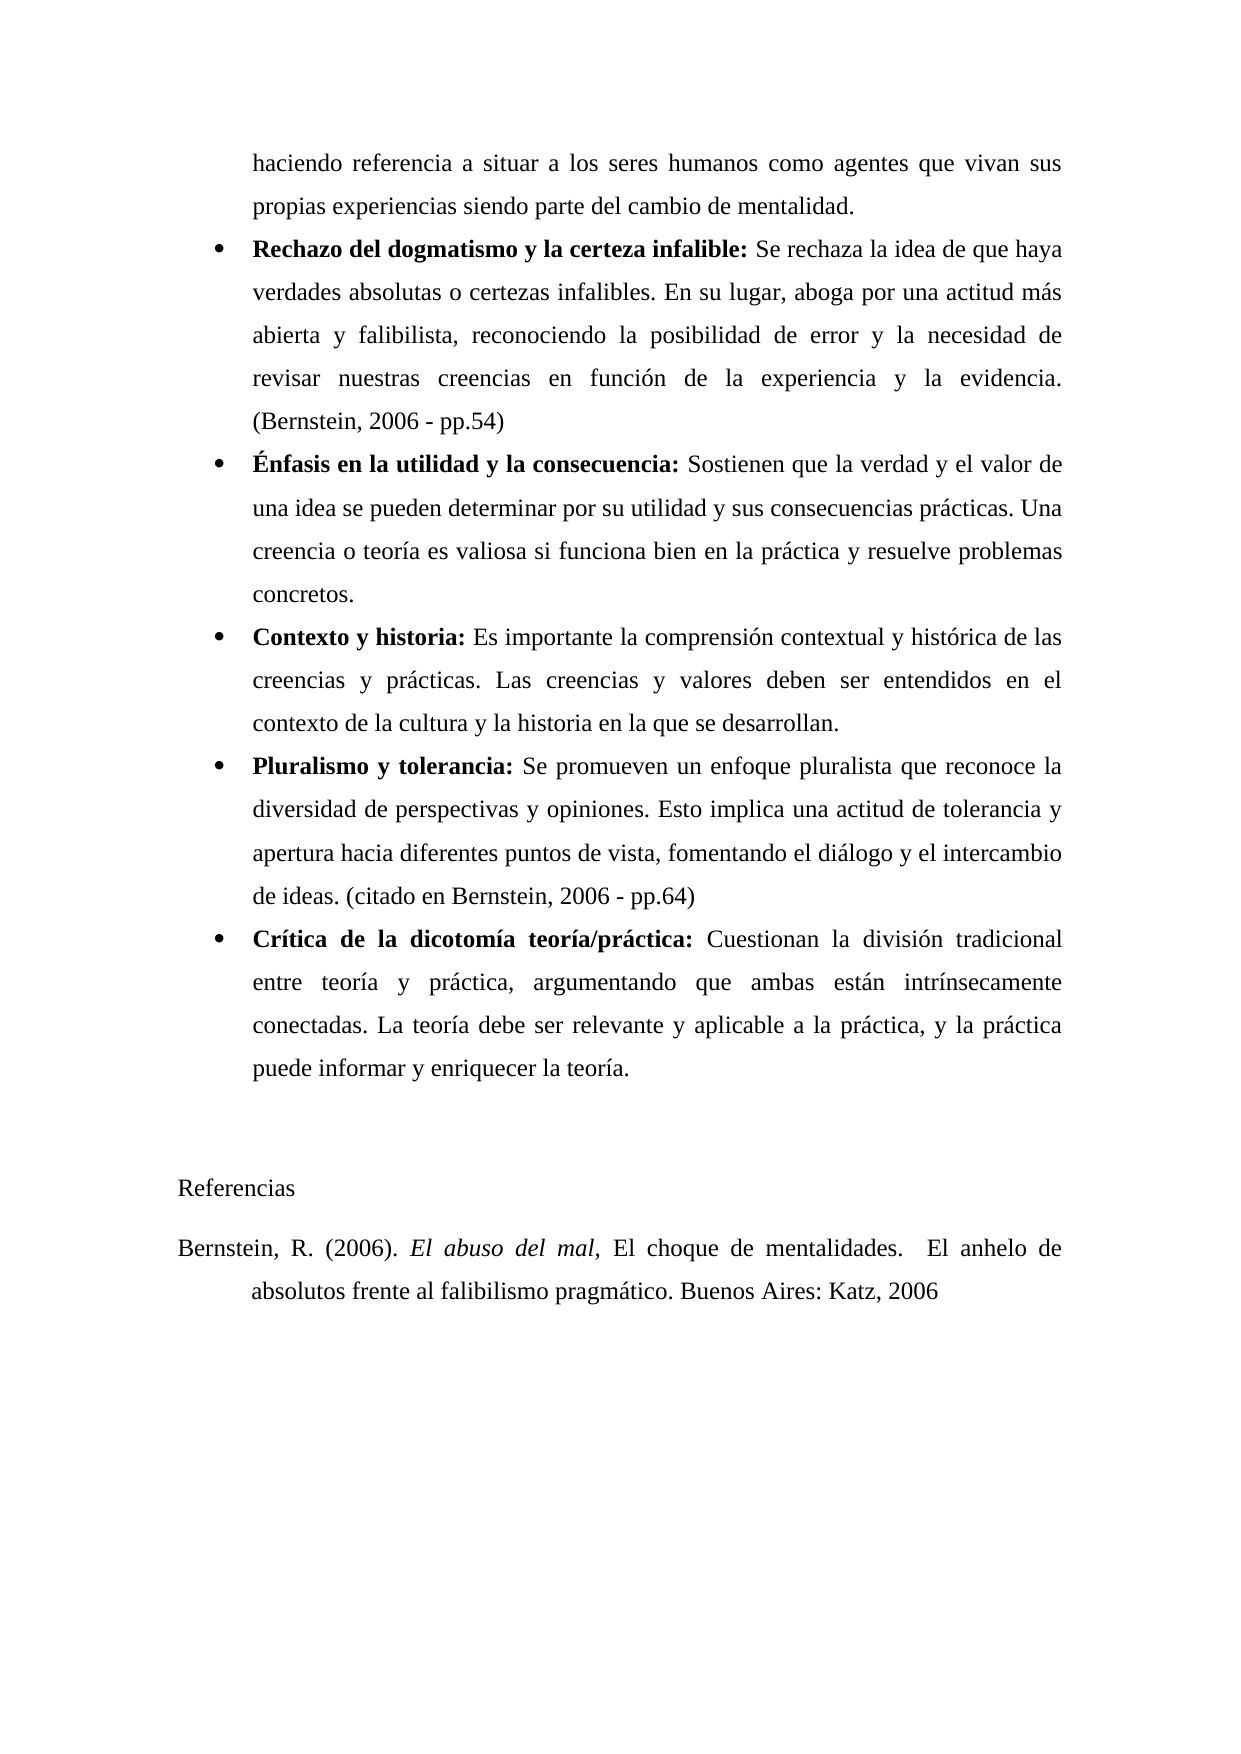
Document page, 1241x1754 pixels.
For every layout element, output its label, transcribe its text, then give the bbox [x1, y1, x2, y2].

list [215, 148, 1063, 219]
list Pluralismo y tolerancia: Se promueven un enfoque pluralista que reconoce la diversidad de perspectivas y opiniones. Esto implica una actitud de tolerancia y apertura hacia diferentes puntos de vista, fomentando el diálogo y el intercambio de ideas. (citado en Bernstein, 2006 - pp.64) [215, 751, 1063, 909]
text Bernstein, R. (2006). El abuso del mal, El choque de mentalidades. El anhelo de absolutos frente al falibilismo pragmático. Buenos Aires: Katz, 2006 [177, 1233, 1063, 1304]
text Referencias [177, 1173, 1063, 1202]
list Crítica de la dicotomía teoría/práctica: Cuestionan la división tradicional entre teoría y práctica, argumentando que ambas están intrínsecamente conectadas. La teoría debe ser relevante y aplicable a la práctica, y la práctica puede informar y enriquecer la teoría. [215, 924, 1063, 1082]
list Énfasis en la utilidad y la consecuencia: Sostienen que la verdad y el valor de una idea se pueden determinar por su utilidad y sus consecuencias prácticas. Una creencia o teoría es valiosa si funciona bien en la práctica y resuelve problemas concretos. [215, 449, 1063, 608]
list Rechazo del dogmatismo y la certeza infalible: Se rechaza la idea de que haya verdades absolutas o certezas infalibles. En su lugar, aboga por una actitud más abierta y falibilista, reconociendo la posibilidad de error y la necesidad de revisar nuestras creencias en función de la experiencia y la evidencia. (Bernstein, 2006 - pp.54) [215, 234, 1063, 435]
list Contexto y historia: Es importante la comprensión contextual y histórica de las creencias y prácticas. Las creencias y valores deben ser entendidos en el contexto de la cultura y la historia en la que se desarrollan. [215, 622, 1063, 737]
